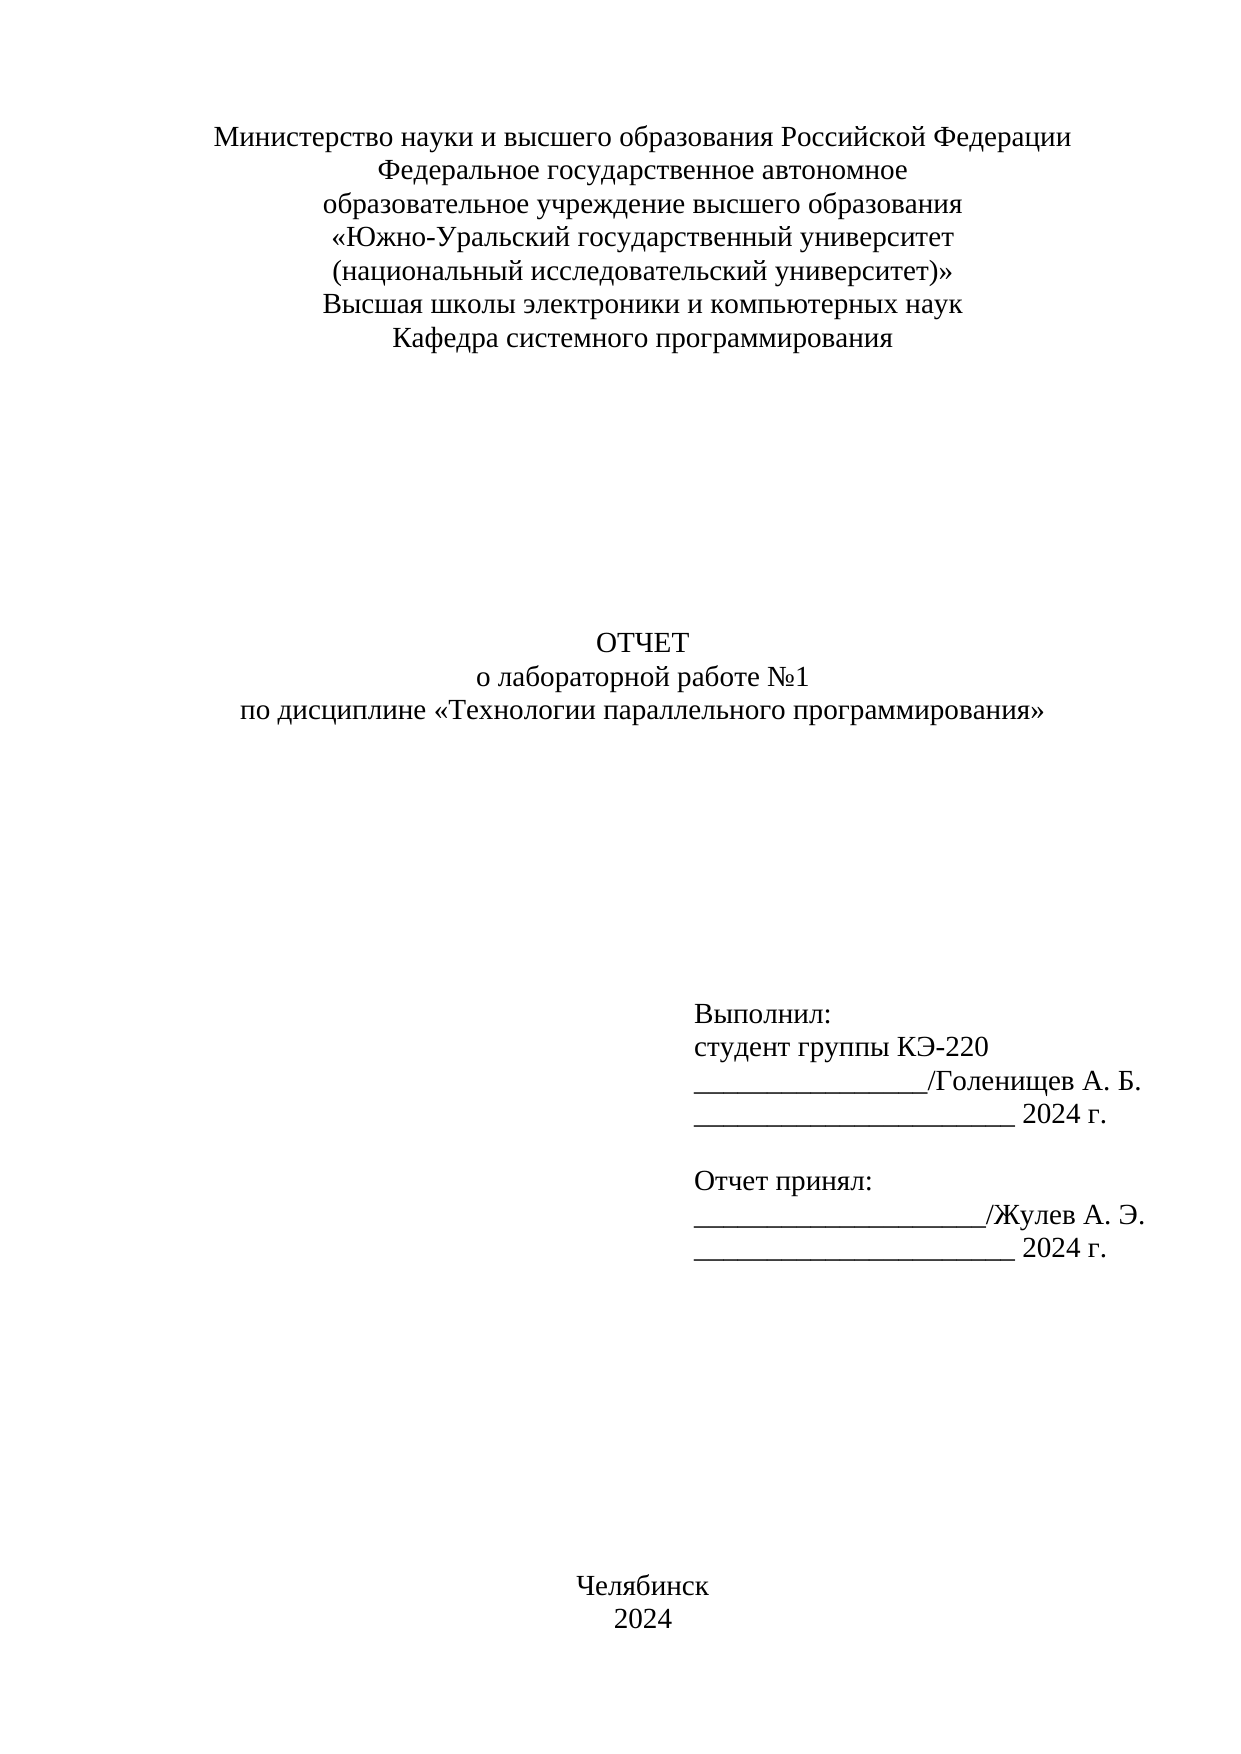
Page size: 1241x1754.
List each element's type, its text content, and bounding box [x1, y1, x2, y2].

text «Южно-Уральский государственный университет [103, 219, 1182, 253]
text Федеральное государственное автономное [103, 152, 1182, 186]
text Высшая школы электроники и компьютерных наук [103, 286, 1182, 320]
text Кафедра системного программирования [103, 320, 1182, 353]
text Министерство науки и высшего образования Российской Федерации [103, 119, 1182, 152]
text Выполнил: студент группы КЭ-220 ________________/Голенищев А. Б. ______________________ 2024 г. Отчет принял: ____________________/Жулев А. Э. ______________________ 2024 г. [694, 996, 1182, 1264]
text (национальный исследовательский университет)» [103, 253, 1182, 286]
text образовательное учреждение высшего образования [103, 186, 1182, 219]
text ОТЧЕТ о лабораторной работе №1 по дисциплине «Технологии параллельного программирования» [103, 590, 1182, 726]
